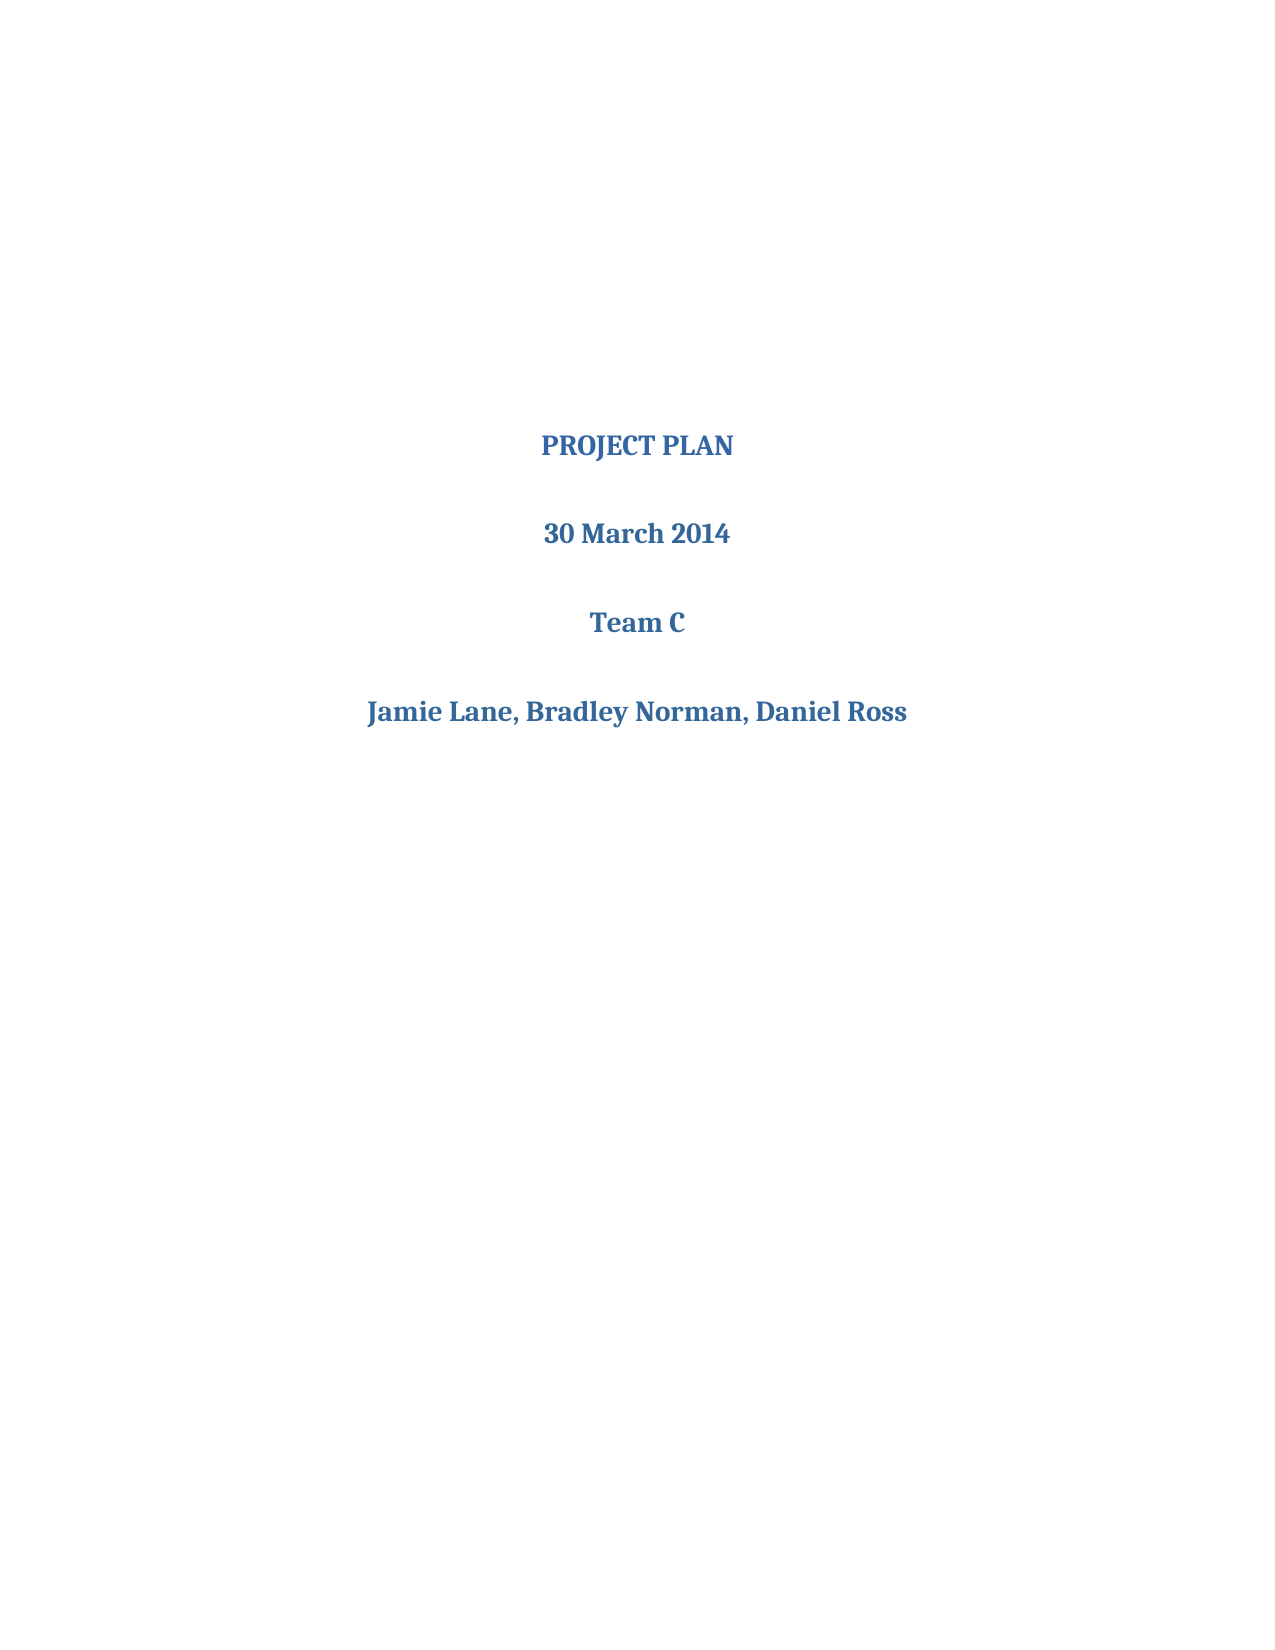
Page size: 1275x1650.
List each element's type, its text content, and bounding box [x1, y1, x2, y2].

text Jamie Lane, Bradley Norman, Daniel Ross [150, 695, 1125, 728]
text 30 March 2014 [150, 518, 1125, 551]
subtitle PROJECT PLAN [150, 429, 1125, 463]
text Team C [150, 606, 1125, 640]
